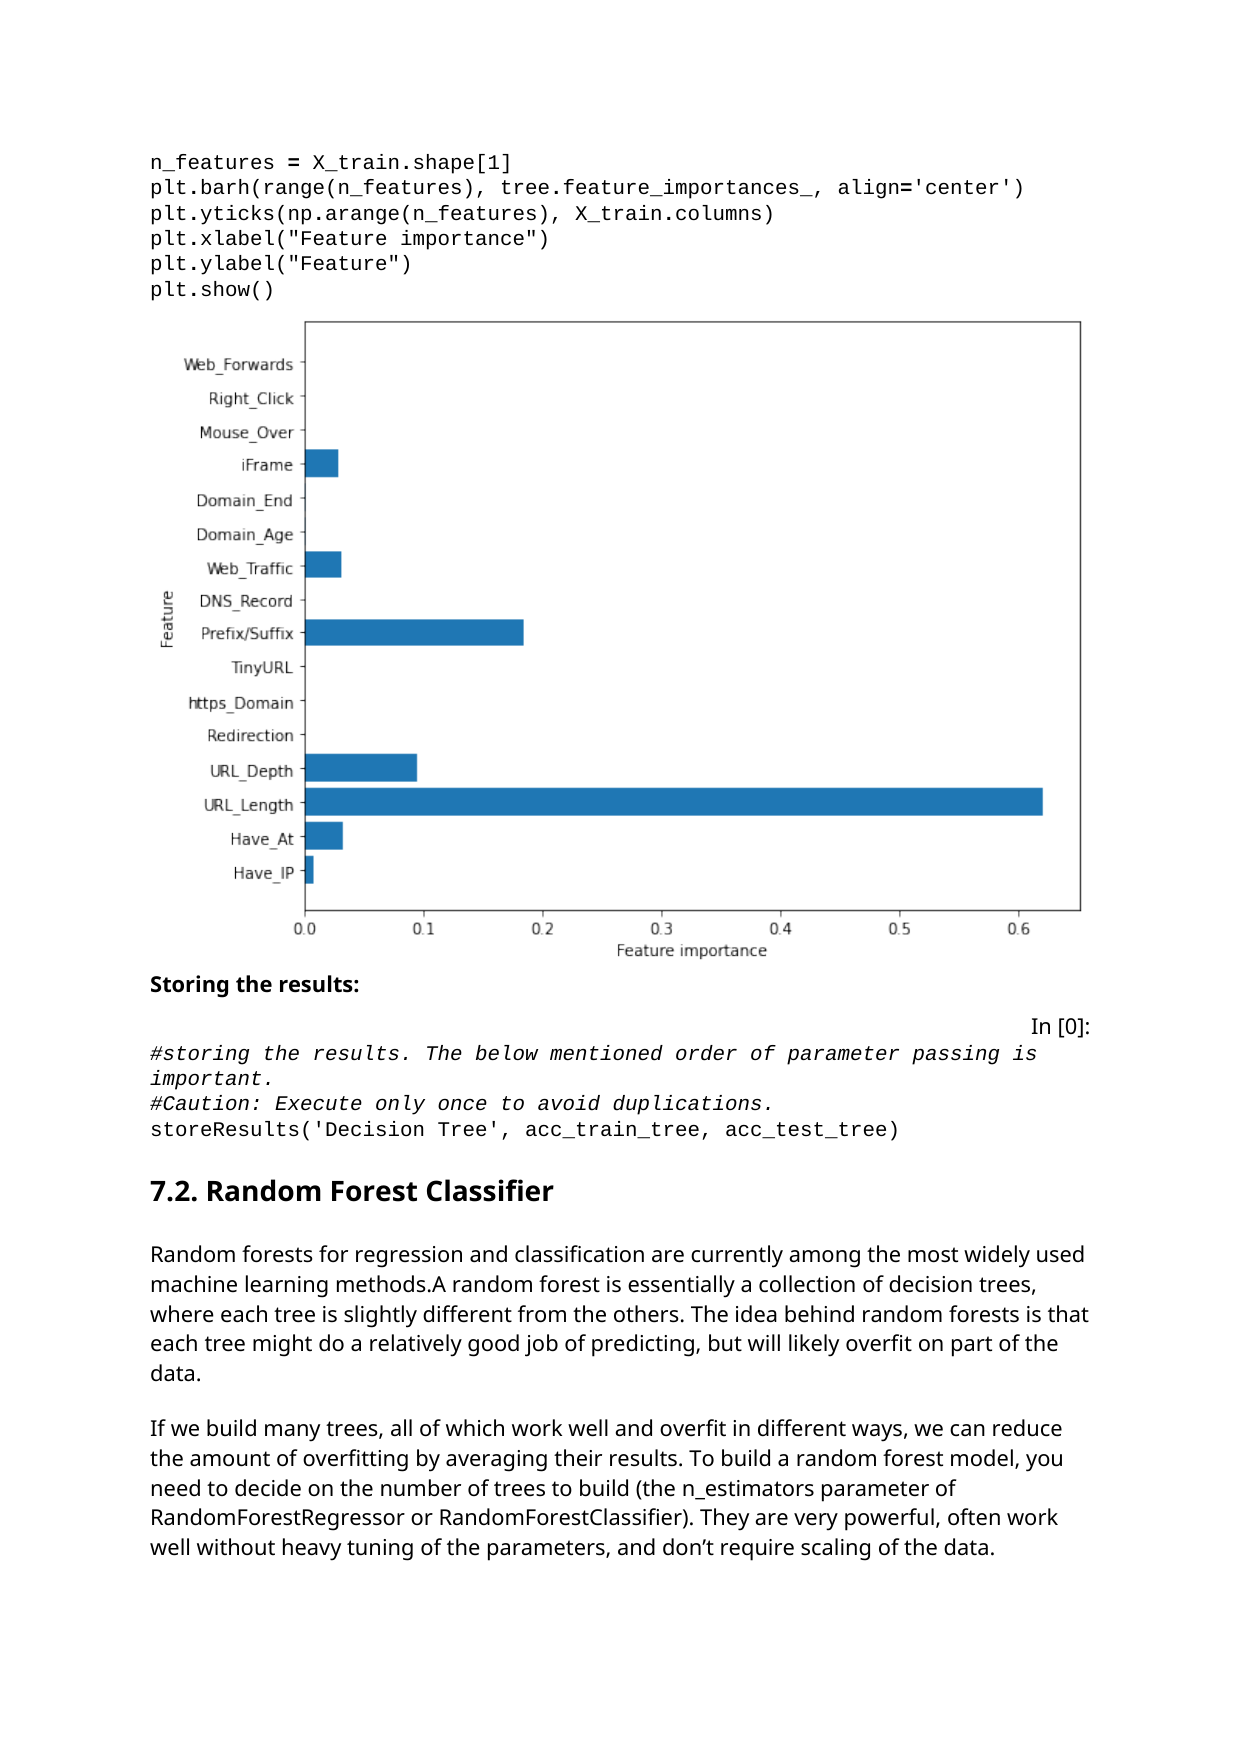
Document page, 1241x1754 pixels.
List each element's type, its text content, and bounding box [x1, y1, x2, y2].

text plt.yticks(np.arange(n_features), X_train.columns) [150, 201, 1090, 226]
text n_features = X_train.shape[1] [150, 150, 1090, 175]
text In [0]: [150, 1011, 1090, 1041]
text plt.ylabel("Feature") [150, 252, 1090, 277]
text #storing the results. The below mentioned order of parameter passing is important. [150, 1041, 1090, 1092]
picture [150, 312, 1091, 969]
text plt.xlabel("Feature importance") [150, 226, 1090, 252]
text plt.barh(range(n_features), tree.feature_importances_, align='center') [150, 175, 1090, 201]
text If we build many trees, all of which work well and overfit in different ways, we can reduce the amount of overfitting by averaging their results. To build a random forest model, you need to decide on the number of trees to build (the n_estimators parameter of RandomForestRegressor or RandomForestClassifier). They are very powerful, often work well without heavy tuning of the parameters, and don’t require scaling of the data. [150, 1413, 1090, 1562]
text Random forests for regression and classification are currently among the most widely used machine learning methods.A random forest is essentially a collection of decision trees, where each tree is slightly different from the others. The idea behind random forests is that each tree might do a relatively good job of predicting, but will likely overfit on part of the data. [150, 1239, 1090, 1388]
text #Caution: Execute only once to avoid duplications. [150, 1092, 1090, 1117]
text plt.show() [150, 277, 1090, 302]
text storeResults('Decision Tree', acc_train_tree, acc_test_tree) [150, 1117, 1090, 1142]
text 7.2. Random Forest Classifier [150, 1172, 1090, 1210]
text Storing the results: [150, 969, 1090, 998]
